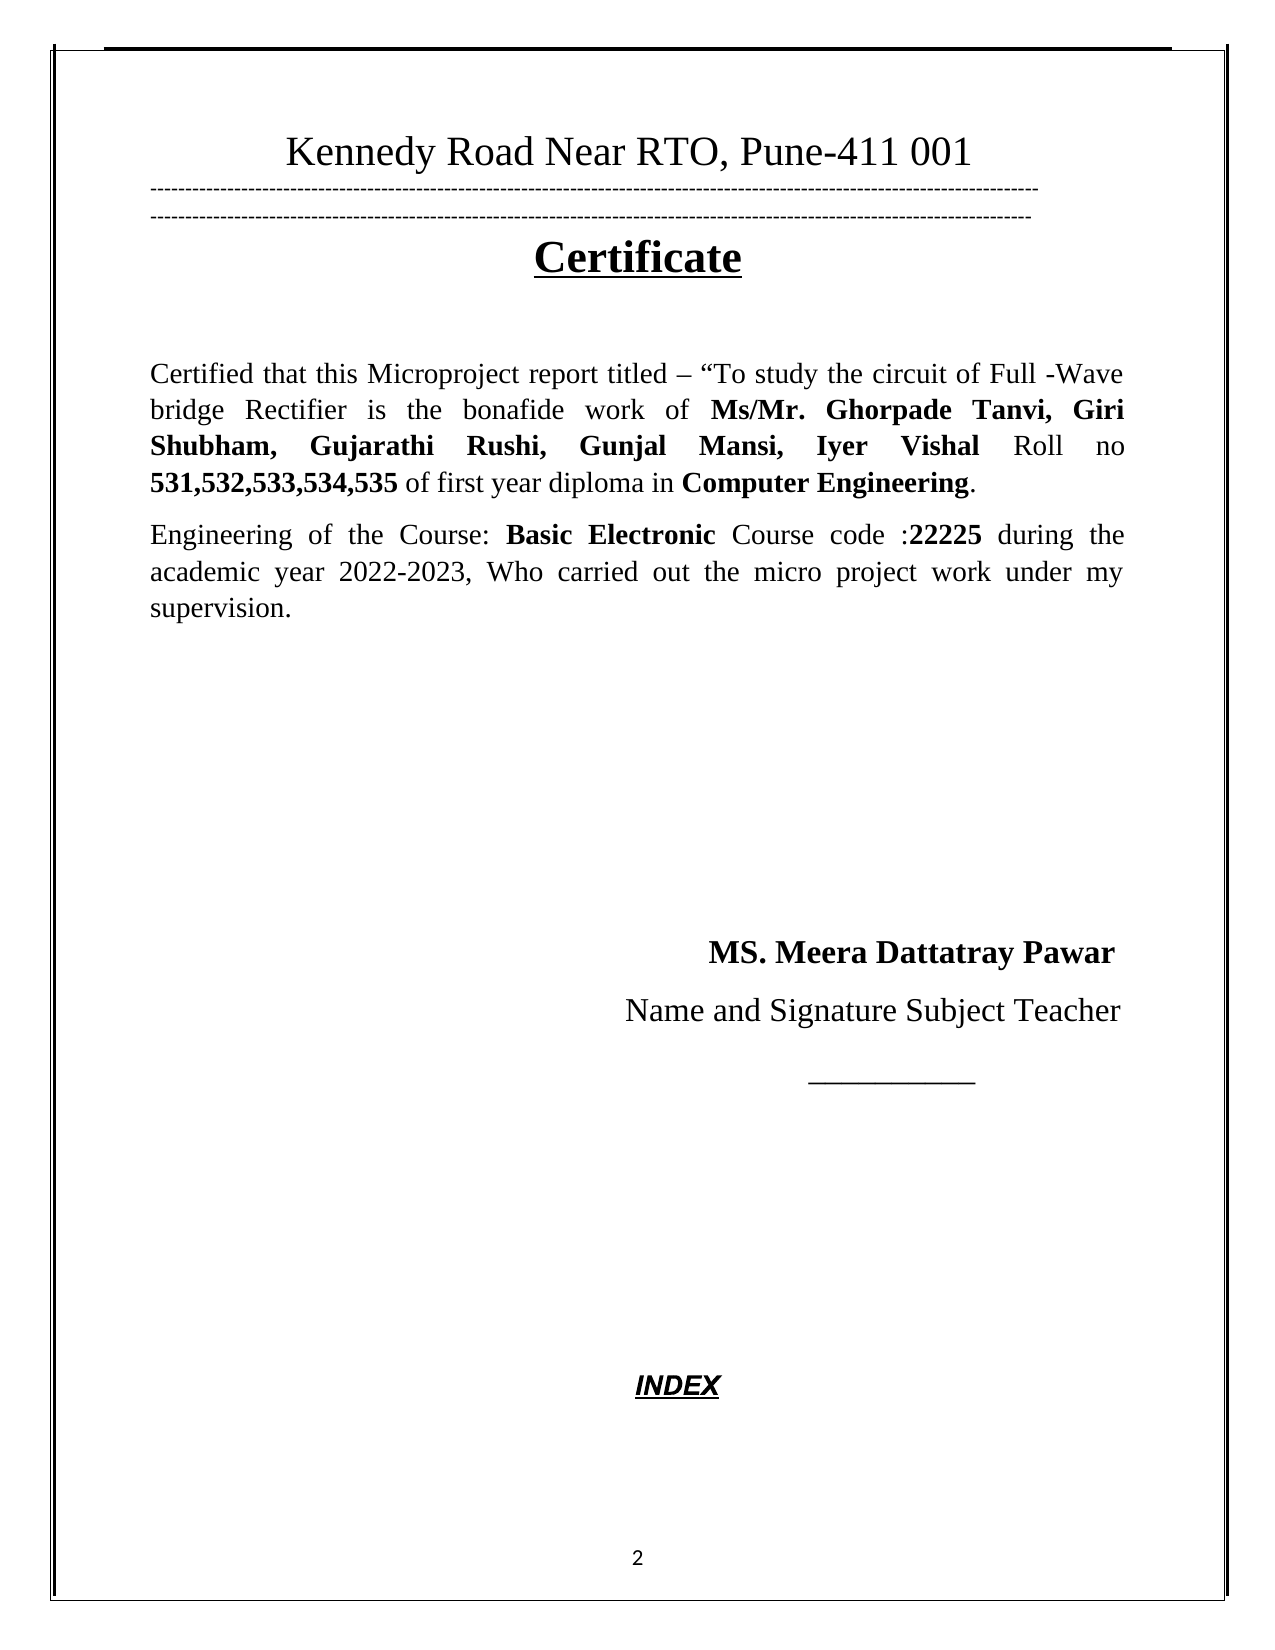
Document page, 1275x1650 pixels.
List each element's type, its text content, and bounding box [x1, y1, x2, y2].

text Name and Signature Subject Teacher [150, 991, 1125, 1029]
text ------------------------------------------------------------------------------------------------------------------------------ [150, 202, 1125, 230]
text ------------------------------------------------------------------------------------------------------------------------------- [150, 174, 1125, 202]
text __________ [150, 1049, 1125, 1087]
text Kennedy Road Near RTO, Pune-411 001 [150, 126, 1125, 174]
text Engineering of the Course: Basic Electronic Course code :22225 during the academic year 2022-2023, Who carried out the micro project work under my supervision. [150, 517, 1125, 623]
text Certificate [150, 230, 1125, 283]
text MS. Meera Dattatray Pawar [150, 933, 1125, 971]
text Certified that this Microproject report titled – “To study the circuit of Full -Wave bridge Rectifier is the bonafide work of Ms/Mr. Ghorpade Tanvi, Giri Shubham, Gujarathi Rushi, Gunjal Mansi, Iyer Vishal Roll no 531,532,533,534,535 of first year diploma in Computer Engineering. [150, 356, 1125, 498]
